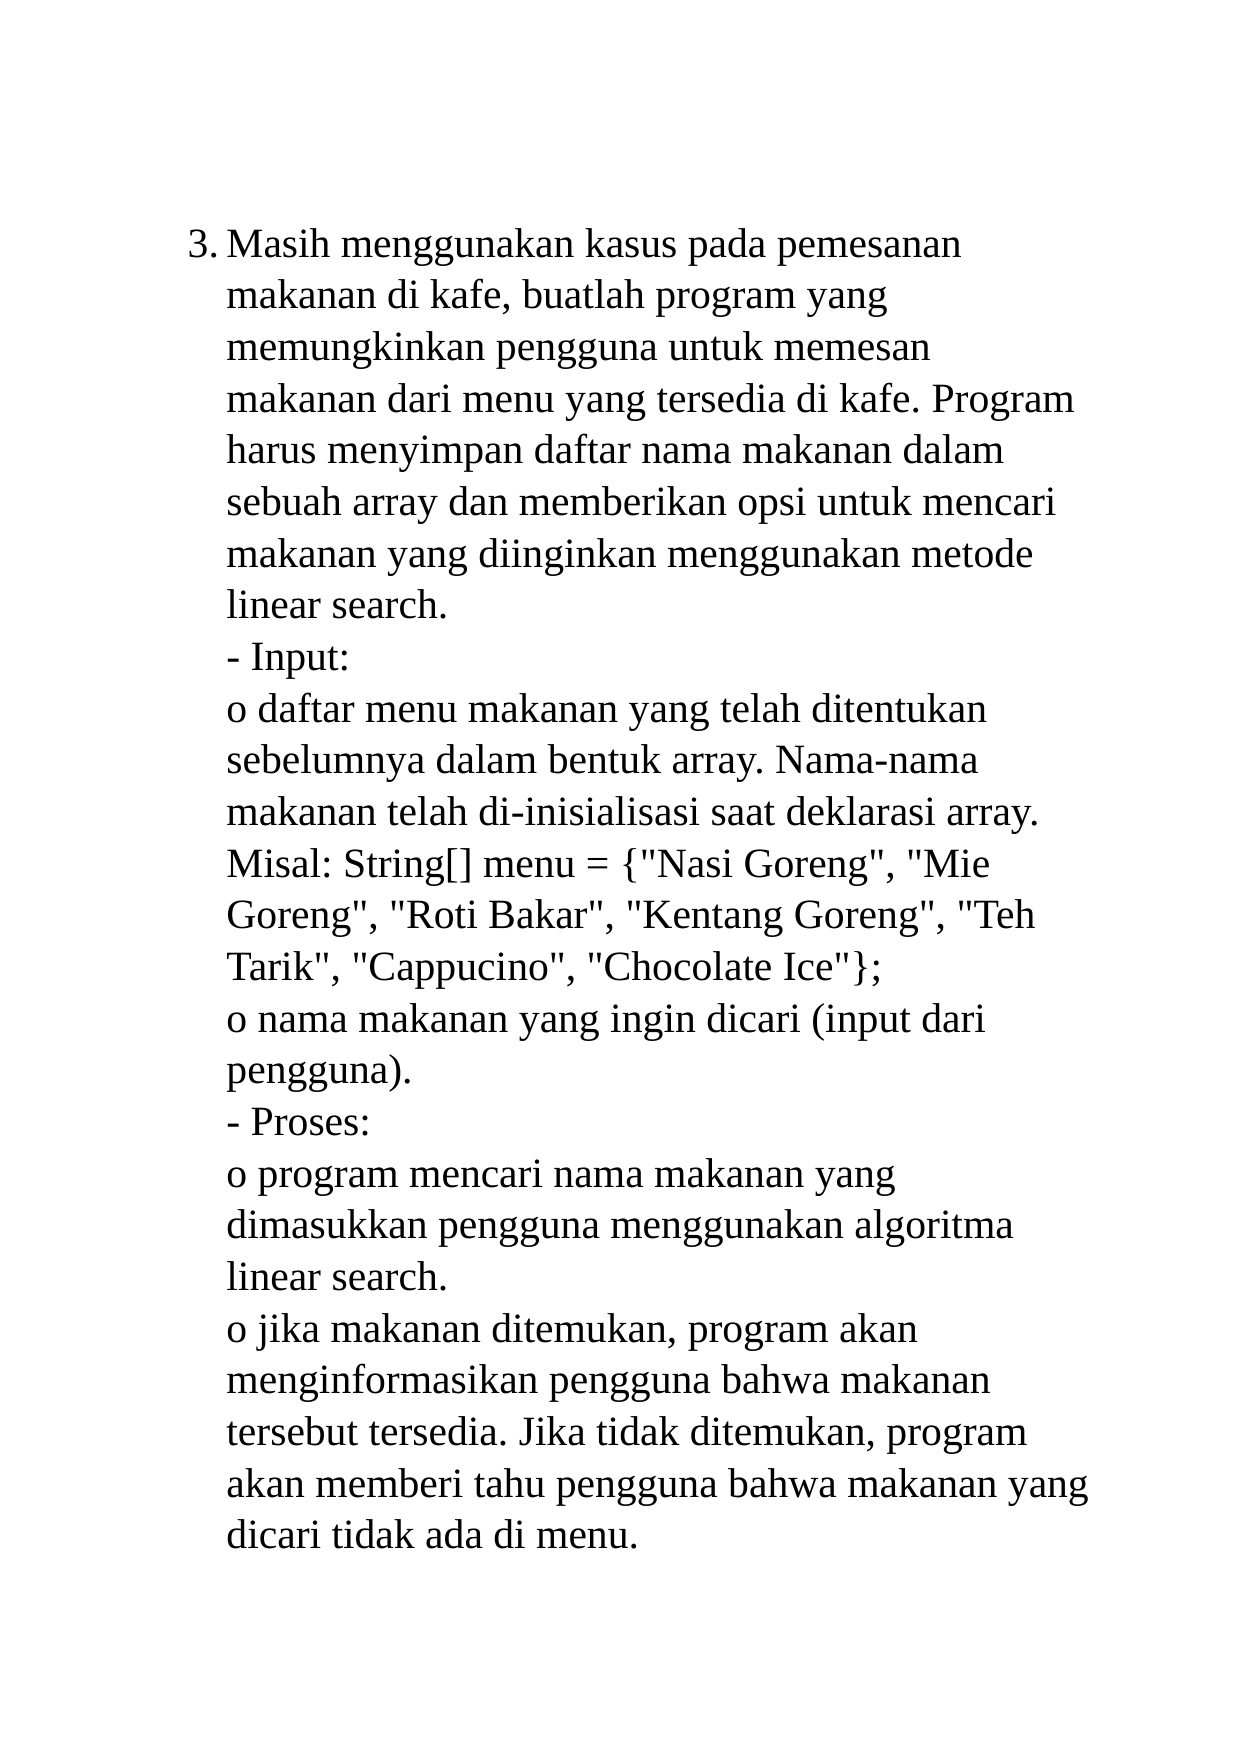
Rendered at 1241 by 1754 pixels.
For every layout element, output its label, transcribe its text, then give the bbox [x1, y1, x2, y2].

list - Input: [226, 632, 1090, 679]
list o program mencari nama makanan yang dimasukkan pengguna menggunakan algoritma linear search. [226, 1148, 1090, 1299]
list o jika makanan ditemukan, program akan menginformasikan pengguna bahwa makanan tersebut tersedia. Jika tidak ditemukan, program akan memberi tahu pengguna bahwa makanan yang dicari tidak ada di menu. [226, 1303, 1090, 1558]
list Masih menggunakan kasus pada pemesanan makanan di kafe, buatlah program yang memungkinkan pengguna untuk memesan makanan dari menu yang tersedia di kafe. Program harus menyimpan daftar nama makanan dalam sebuah array dan memberikan opsi untuk mencari makanan yang diinginkan menggunakan metode linear search. [187, 218, 1090, 628]
list o daftar menu makanan yang telah ditentukan sebelumnya dalam bentuk array. Nama-nama makanan telah di-inisialisasi saat deklarasi array. Misal: String[] menu = {"Nasi Goreng", "Mie Goreng", "Roti Bakar", "Kentang Goreng", "Teh Tarik", "Cappucino", "Chocolate Ice"}; [226, 683, 1090, 989]
list - Proses: [226, 1097, 1090, 1144]
list o nama makanan yang ingin dicari (input dari pengguna). [226, 993, 1090, 1093]
